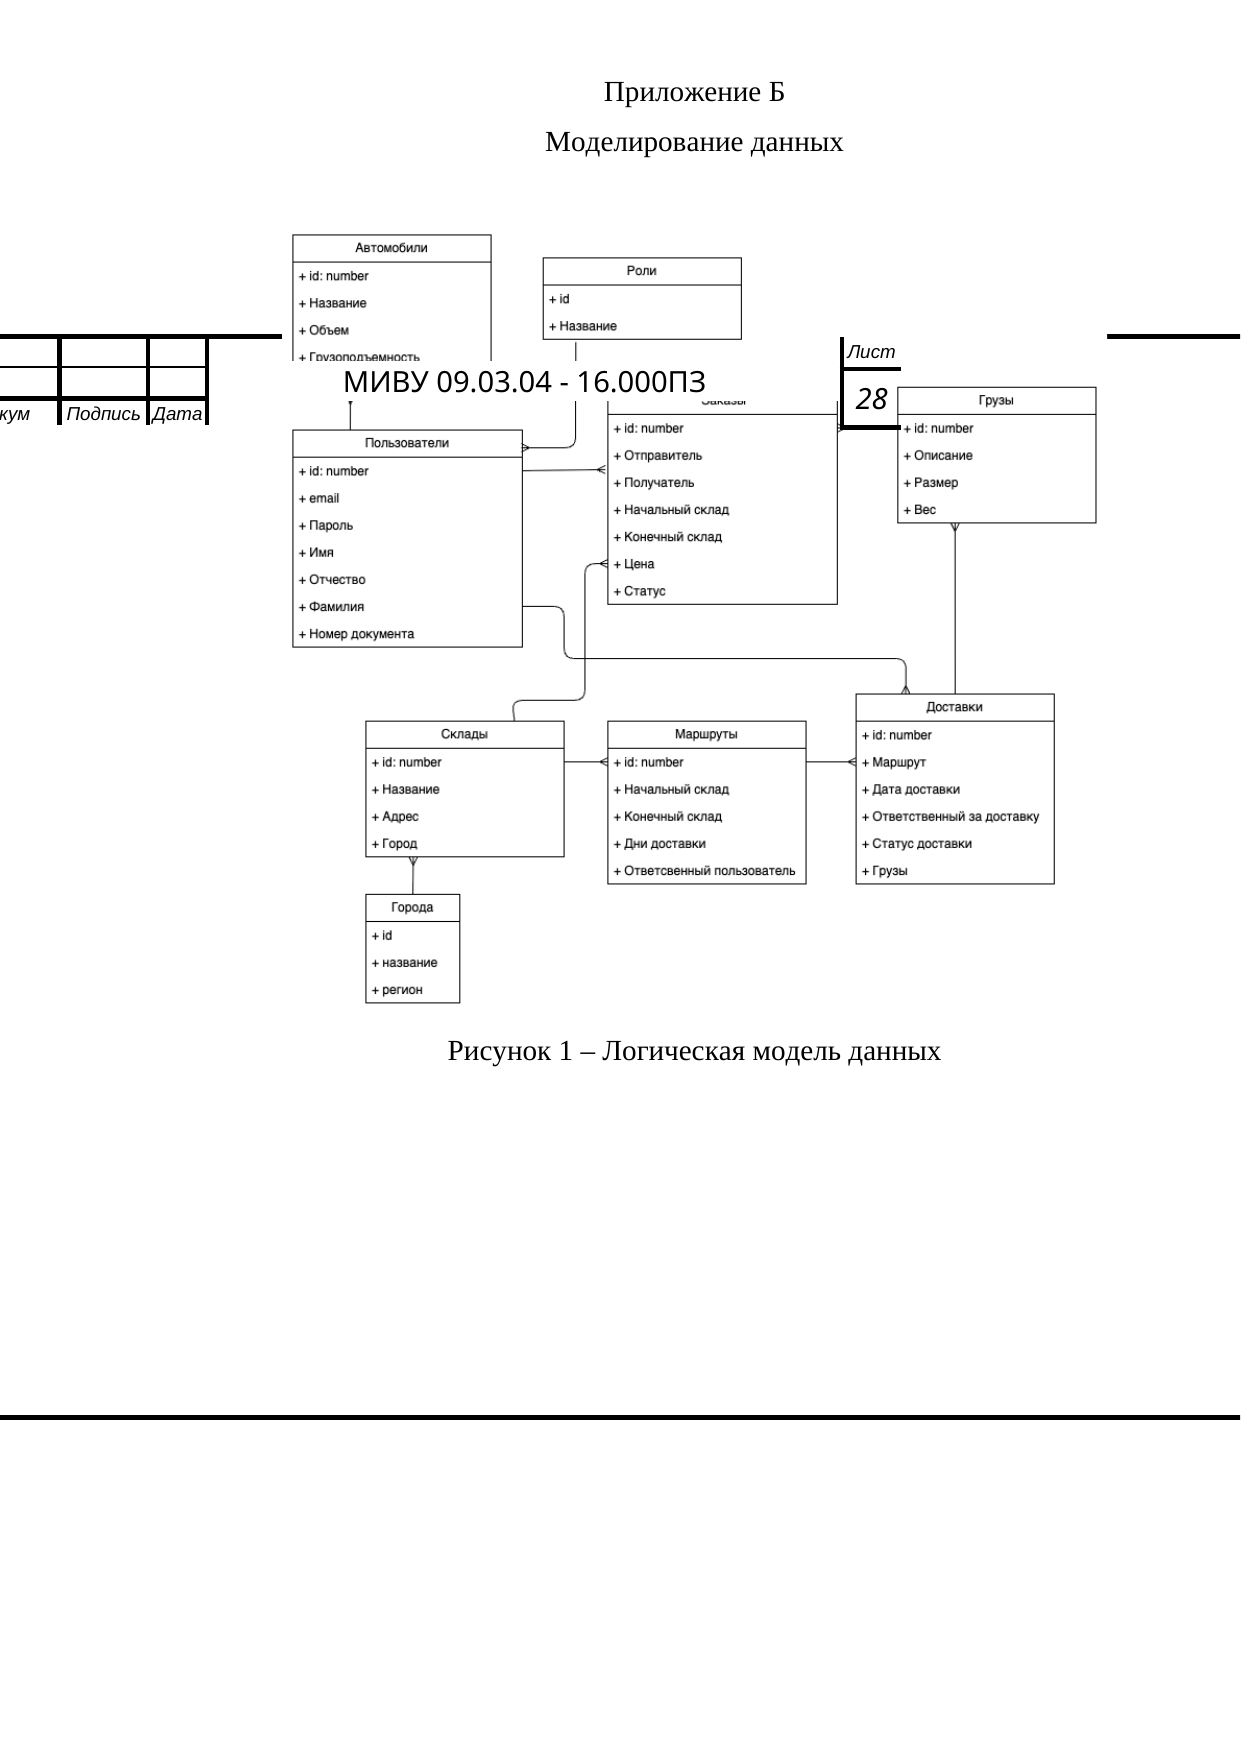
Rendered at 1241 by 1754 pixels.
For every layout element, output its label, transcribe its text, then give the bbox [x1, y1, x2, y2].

text Приложение Б [134, 74, 1181, 107]
picture [282, 224, 1108, 1017]
text Моделирование данных [134, 124, 1181, 158]
text Рисунок 1 – Логическая модель данных [134, 1033, 1181, 1067]
